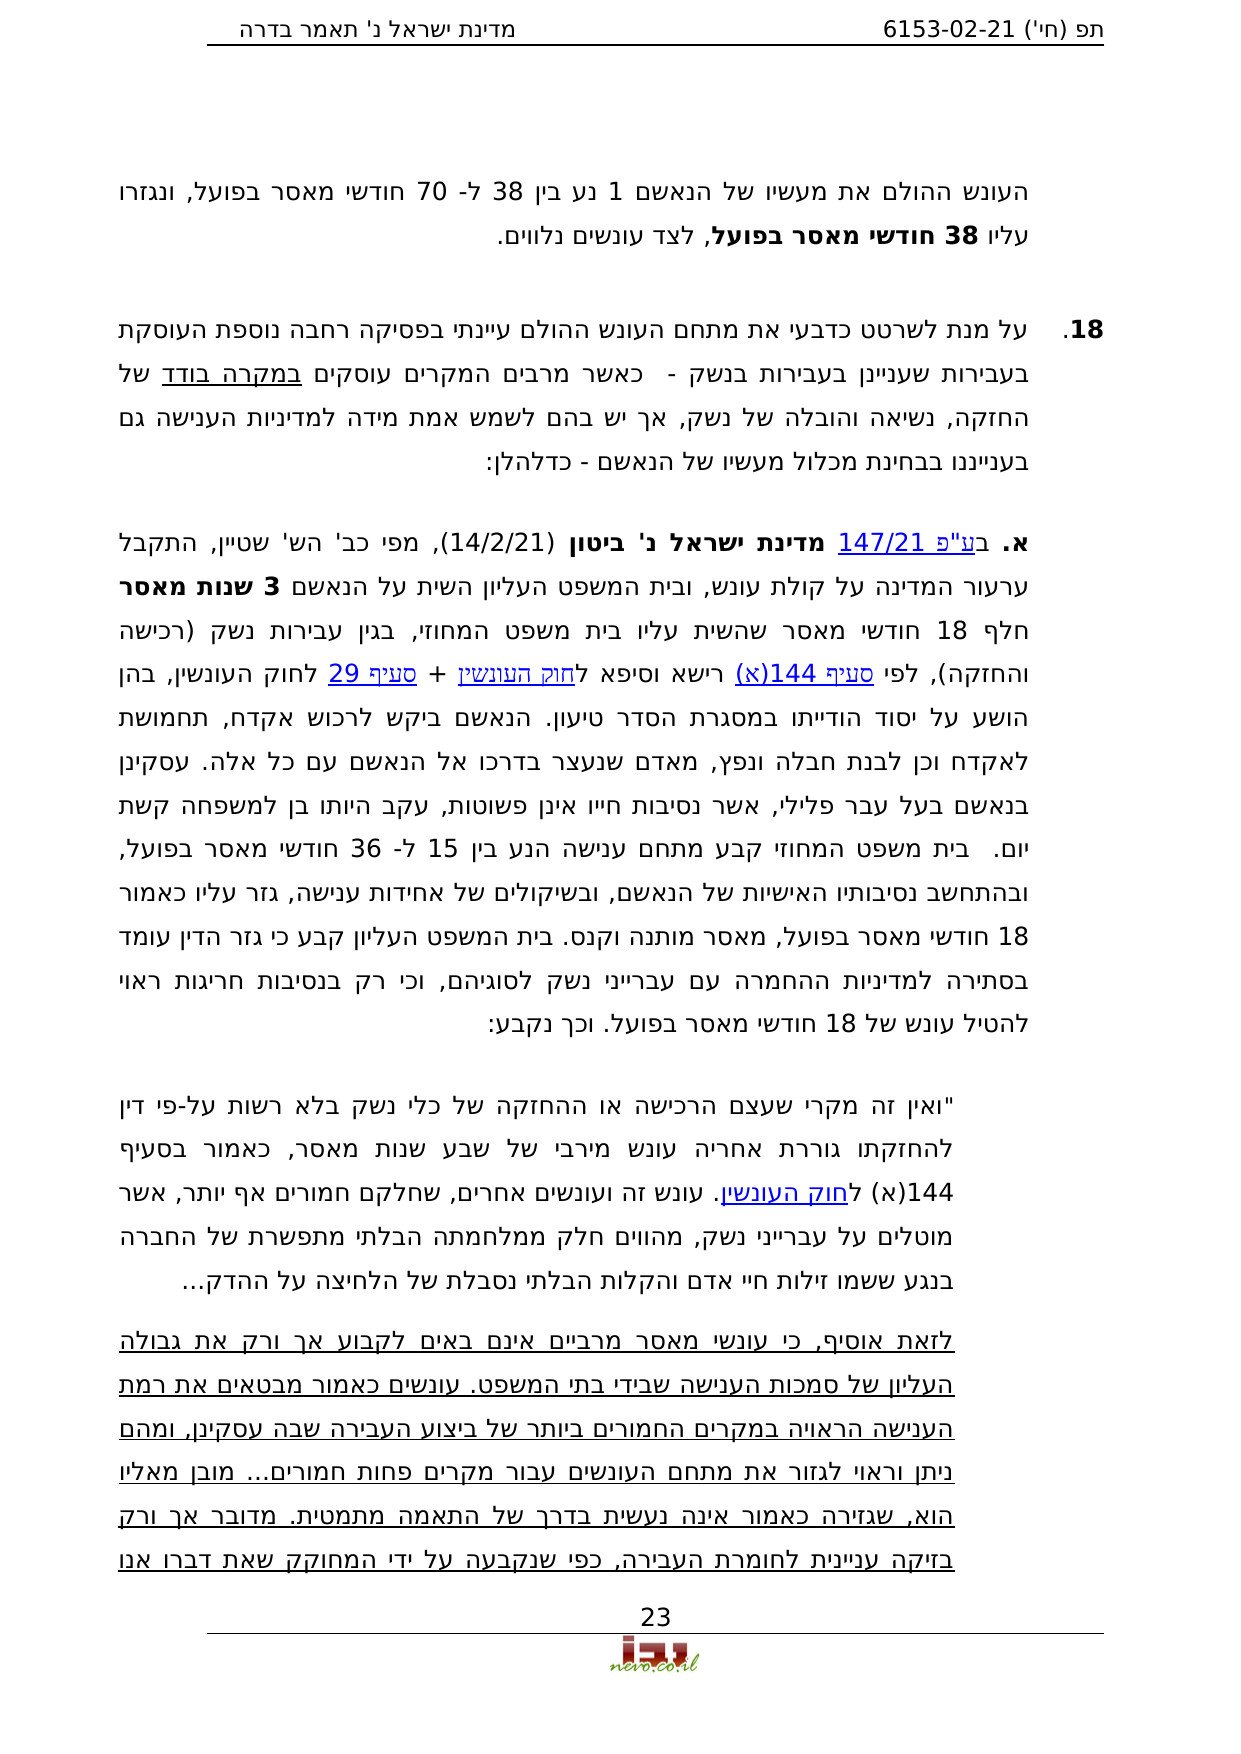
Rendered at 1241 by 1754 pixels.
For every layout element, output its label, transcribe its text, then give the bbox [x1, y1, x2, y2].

picture [610, 1635, 701, 1673]
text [118, 177, 1029, 250]
text "ואין זה מקרי שעצם הרכישה או ההחזקה של כלי נשק בלא רשות על-פי דין להחזקתו גוררת אחריה עונש מירבי של שבע שנות מאסר, כאמור בסעיף 144(א) לחוק העונשין. עונש זה ועונשים אחרים, שחלקם חמורים אף יותר, אשר מוטלים על עברייני נשק, מהווים חלק ממלחמתה הבלתי מתפשרת של החברה בנגע ששמו זילות חיי אדם והקלות הבלתי נסבלת של הלחיצה על ההדק... [118, 1091, 954, 1295]
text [118, 1528, 954, 1570]
text א. בע"פ 147/21 מדינת ישראל נ' ביטון (14/2/21), מפי כב' הש' שטיין, התקבל ערעור המדינה על קולת עונש, ובית המשפט העליון השית על הנאשם 3 שנות מאסר חלף 18 חודשי מאסר שהשית עליו בית משפט המחוזי, בגין עבירות נשק (רכישה והחזקה), לפי סעיף 144(א) רישא וסיפא לחוק העונשין + סעיף 29 לחוק העונשין, בהן הושע על יסוד הודייתו במסגרת הסדר טיעון. הנאשם ביקש לרכוש אקדח, תחמושת לאקדח וכן לבנת חבלה ונפץ, מאדם שנעצר בדרכו אל הנאשם עם כל אלה. עסקינן בנאשם בעל עבר פלילי, אשר נסיבות חייו אינן פשוטות, עקב היותו בן למשפחה קשת יום. בית משפט המחוזי קבע מתחם ענישה הנע בין 15 ל- 36 חודשי מאסר בפועל, ובהתחשב נסיבותיו האישיות של הנאשם, ובשיקולים של אחידות ענישה, גזר עליו כאמור 18 חודשי מאסר בפועל, מאסר מותנה וקנס. בית המשפט העליון קבע כי גזר הדין עומד בסתירה למדיניות ההחמרה עם עברייני נשק לסוגיהם, וכי רק בנסיבות חריגות ראוי להטיל עונש של 18 חודשי מאסר בפועל. וכך נקבע: [118, 528, 1029, 1039]
text 18. על מנת לשרטט כדבעי את מתחם העונש ההולם עיינתי בפסיקה רחבה נוספת העוסקת בעבירות שעניינן בעבירות בנשק - כאשר מרבים המקרים עוסקים במקרה בודד של החזקה, נשיאה והובלה של נשק, אך יש בהם לשמש אמת מידה למדיניות הענישה גם בענייננו בבחינת מכלול מעשיו של הנאשם - כדלהלן: [118, 316, 1104, 476]
